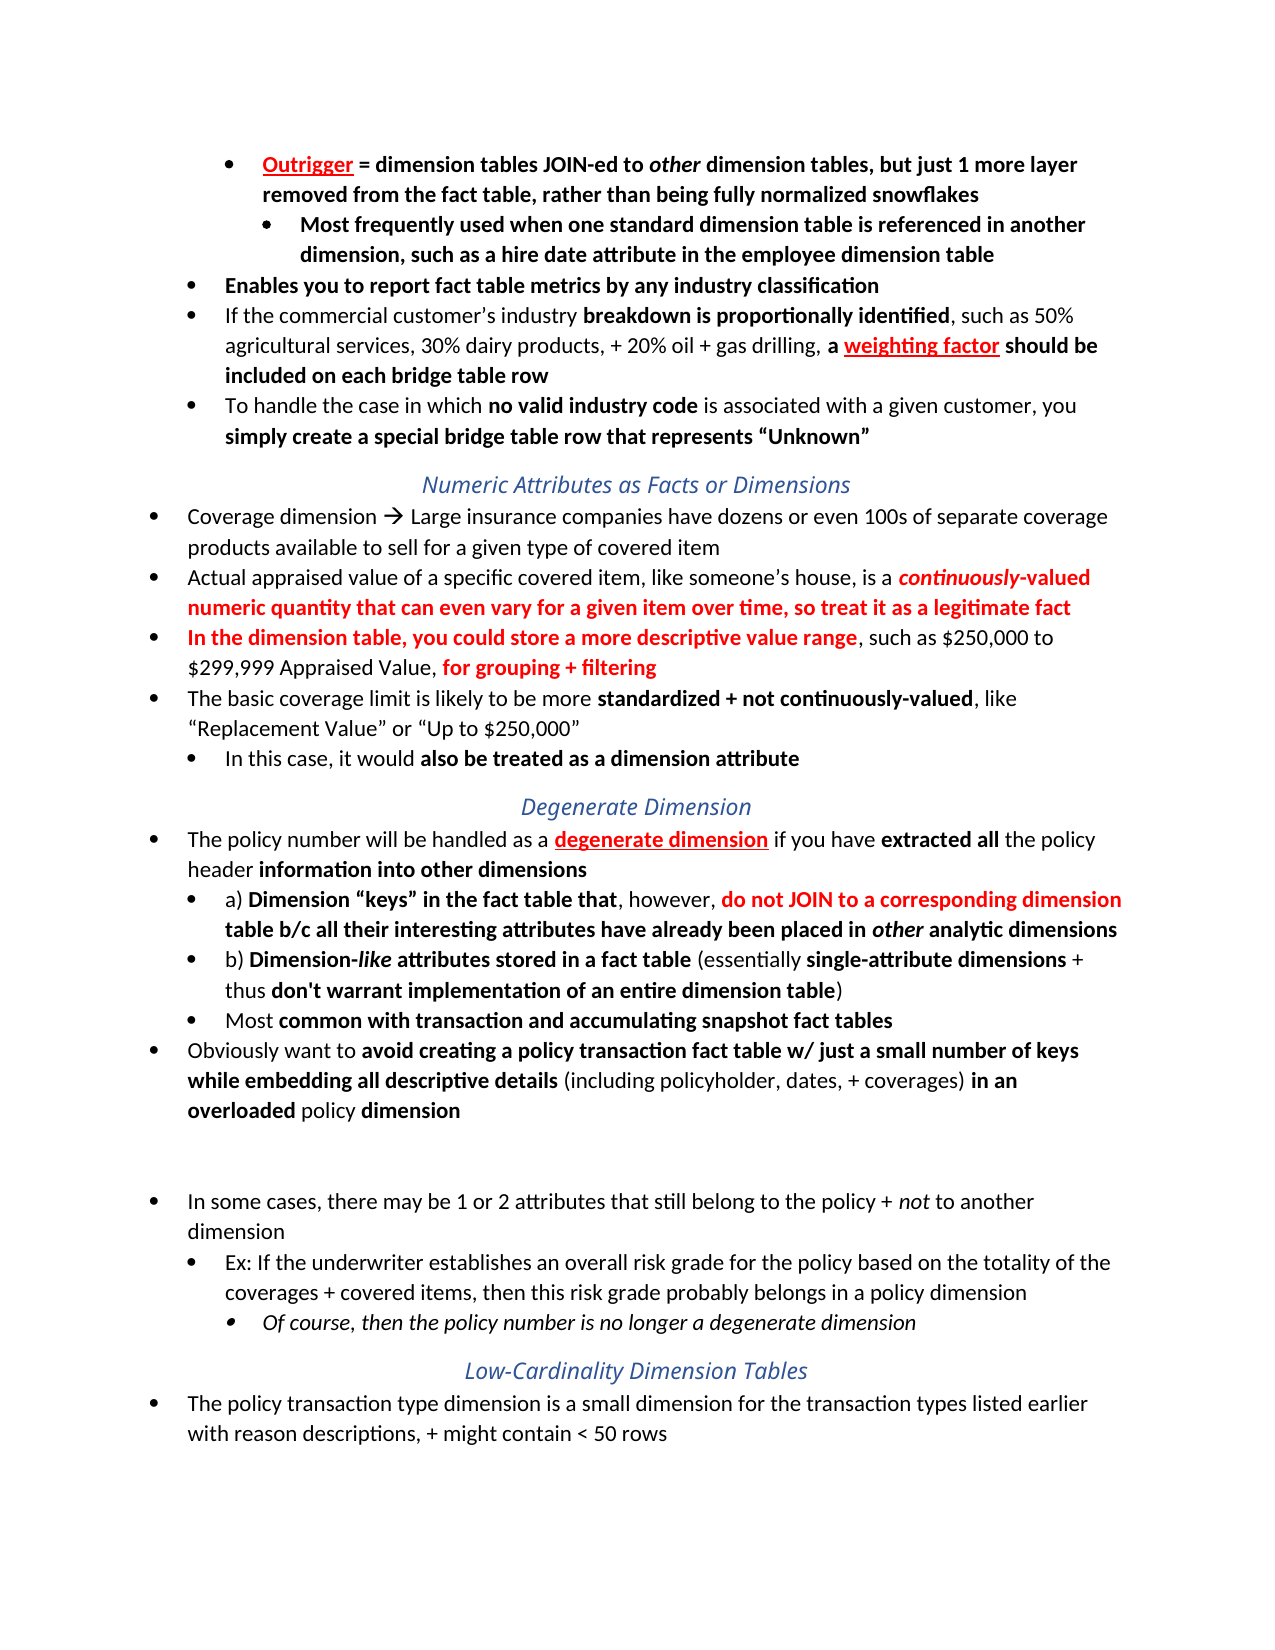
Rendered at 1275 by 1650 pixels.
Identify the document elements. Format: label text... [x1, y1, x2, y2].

list The policy number will be handled as a degenerate dimension if you have extracted all the policy header information into other dimensions [150, 825, 1125, 883]
subtitle Numeric Attributes as Facts or Dimensions [150, 469, 1125, 500]
list Actual appraised value of a specific covered item, like someone’s house, is a continuously-valued numeric quantity that can even vary for a given item over time, so treat it as a legitimate fact [150, 563, 1125, 621]
list Obviously want to avoid creating a policy transaction fact table w/ just a small number of keys while embedding all descriptive details (including policyholder, dates, + coverages) in an overloaded policy dimension [150, 1036, 1125, 1125]
list Outrigger = dimension tables JOIN-ed to other dimension tables, but just 1 more layer removed from the fact table, rather than being fully normalized snowflakes [225, 150, 1125, 208]
list Ex: If the underwriter establishes an overall risk grade for the policy based on the totality of the coverages + covered items, then this risk grade probably belongs in a policy dimension [187, 1248, 1125, 1306]
list If the commercial customer’s industry breakdown is proportionally identified, such as 50% agricultural services, 30% dairy products, + 20% oil + gas drilling, a weighting factor should be included on each bridge table row [187, 301, 1125, 389]
list Of course, then the policy number is no longer a degenerate dimension [225, 1308, 1125, 1336]
subtitle Degenerate Dimension [150, 791, 1125, 822]
list In the dimension table, you could store a more descriptive value range, such as $250,000 to $299,999 Appraised Value, for grouping + filtering [150, 623, 1125, 682]
subtitle Low-Cardinality Dimension Tables [150, 1355, 1125, 1386]
list Coverage dimension Large insurance companies have dozens or even 100s of separate coverage products available to sell for a given type of covered item [150, 502, 1125, 561]
list To handle the case in which no valid industry code is associated with a given customer, you simply create a special bridge table row that represents “Unknown” [187, 392, 1125, 450]
list In this case, it would also be treated as a dimension attribute [187, 744, 1125, 772]
list The policy transaction type dimension is a small dimension for the transaction types listed earlier with reason descriptions, + might contain < 50 rows [150, 1389, 1125, 1447]
list Enables you to report fact table metrics by any industry classification [187, 271, 1125, 299]
list Most common with transaction and accumulating snapshot fact tables [187, 1006, 1125, 1034]
list In some cases, there may be 1 or 2 attributes that still belong to the policy + not to another dimension [150, 1187, 1125, 1246]
list Most frequently used when one standard dimension table is referenced in another dimension, such as a hire date attribute in the employee dimension table [262, 210, 1125, 269]
list b) Dimension-like attributes stored in a fact table (essentially single-attribute dimensions + thus don't warrant implementation of an entire dimension table) [187, 946, 1125, 1004]
list The basic coverage limit is likely to be more standardized + not continuously-valued, like “Replacement Value” or “Up to $250,000” [150, 684, 1125, 742]
list a) Dimension “keys” in the fact table that, however, do not JOIN to a corresponding dimension table b/c all their interesting attributes have already been placed in other analytic dimensions [187, 885, 1125, 943]
